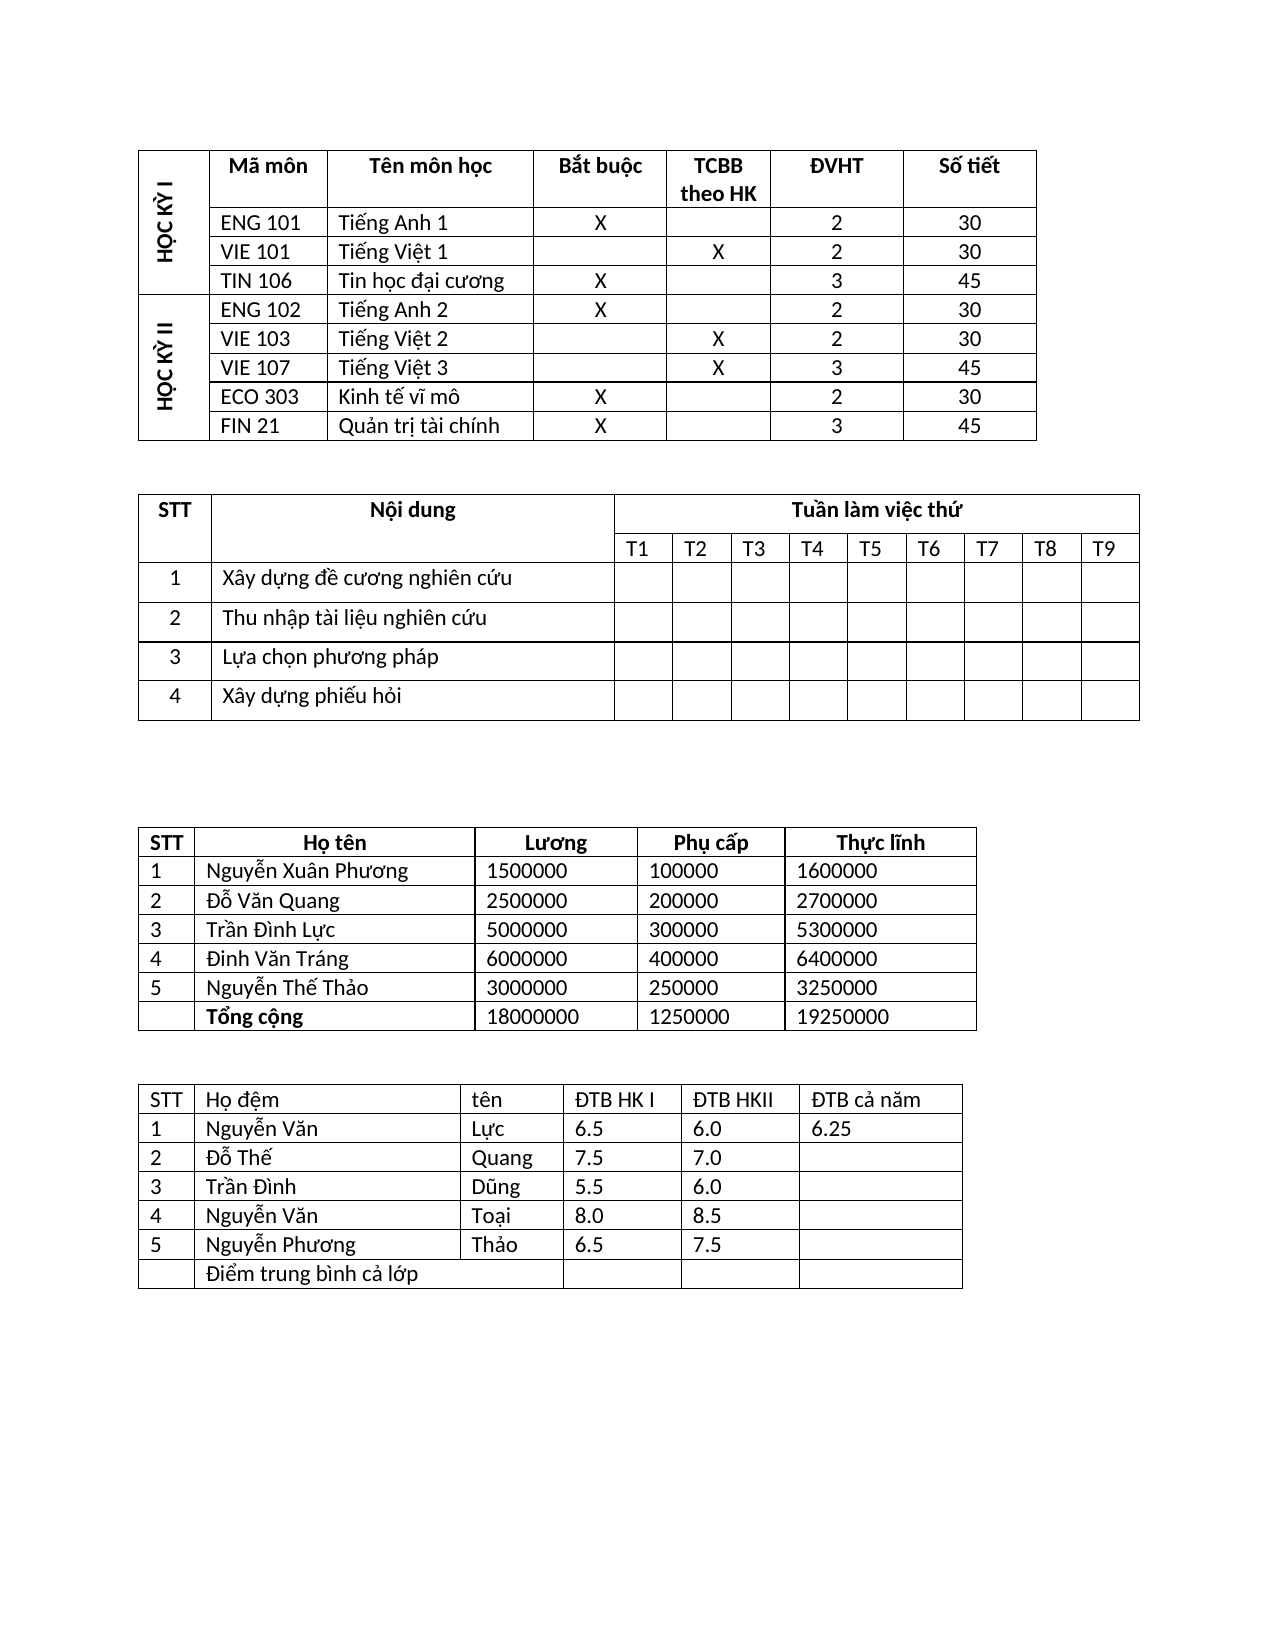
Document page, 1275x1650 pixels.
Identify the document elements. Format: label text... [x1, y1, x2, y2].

table_cell [800, 1172, 962, 1200]
table_cell [1082, 603, 1139, 641]
table_cell 3 [771, 266, 903, 294]
table_cell 7.0 [682, 1143, 799, 1171]
table_cell 3000000 [476, 973, 637, 1001]
table_cell 3 [139, 1172, 194, 1200]
table_cell 4 [139, 1201, 194, 1229]
table_cell 8.0 [564, 1201, 681, 1229]
table_header ĐVHT [771, 151, 903, 207]
table_cell 300000 [638, 915, 784, 943]
table_cell 30 [904, 324, 1036, 352]
table_cell 19250000 [786, 1002, 976, 1030]
table_cell 3 [771, 354, 903, 381]
table_cell [139, 1260, 194, 1287]
table_cell [1023, 563, 1081, 602]
table_cell X [534, 266, 666, 294]
table_header STT [139, 495, 211, 562]
table_cell [848, 643, 906, 680]
table_cell 5000000 [476, 915, 637, 943]
table_cell 6.0 [682, 1172, 799, 1200]
table_cell [667, 412, 770, 439]
table_cell [667, 383, 770, 411]
table_header tên [461, 1085, 563, 1113]
table_cell ECO 303 [210, 383, 327, 411]
table_cell Tiếng Việt 3 [328, 354, 533, 381]
table_cell ENG 102 [210, 295, 327, 323]
table_cell [732, 563, 789, 602]
table_cell Nguyễn Văn [195, 1201, 460, 1229]
table_cell 2500000 [476, 886, 637, 914]
table_cell Lực [461, 1114, 563, 1142]
table_cell [907, 643, 964, 680]
table_header Họ đệm [195, 1085, 460, 1113]
table_cell [673, 643, 731, 680]
table_cell X [534, 383, 666, 411]
table_cell Nguyễn Xuân Phương [195, 857, 474, 885]
table_cell 2 [771, 208, 903, 236]
table_cell [965, 681, 1022, 719]
table_cell 2 [771, 237, 903, 265]
table_cell Nguyễn Thế Thảo [195, 973, 474, 1001]
table_cell VIE 103 [210, 324, 327, 352]
table_cell 18000000 [476, 1002, 637, 1030]
table_cell Trần Đình [195, 1172, 460, 1200]
table_cell [848, 681, 906, 719]
table_cell 6.5 [564, 1114, 681, 1142]
table_cell 2 [771, 324, 903, 352]
table_cell [1082, 563, 1139, 602]
table_cell 1 [139, 1114, 194, 1142]
table_cell T3 [732, 534, 789, 562]
table_cell Toại [461, 1201, 563, 1229]
table_cell [732, 681, 789, 719]
table_cell 6000000 [476, 944, 637, 972]
table_cell 30 [904, 208, 1036, 236]
table_cell X [534, 295, 666, 323]
table_cell 2 [771, 383, 903, 411]
table_header Họ tên [195, 828, 474, 856]
table_cell 1 [139, 563, 211, 602]
table_cell [965, 563, 1022, 602]
table_header ĐTB cả năm [800, 1085, 962, 1113]
table_cell 2 [139, 886, 194, 914]
table_cell [732, 643, 789, 680]
table_cell [800, 1230, 962, 1258]
table_cell 8,5 [800, 1114, 962, 1142]
table_cell Tiếng Anh 2 [328, 295, 533, 323]
table_cell Đinh Văn Tráng [195, 944, 474, 972]
table_cell 1250000 [638, 1002, 784, 1030]
table_cell 5300000 [786, 915, 976, 943]
table_header HỌC KỲ I [139, 151, 209, 294]
table_cell [667, 266, 770, 294]
table_cell [800, 1260, 962, 1287]
table_cell Lựa chọn phương pháp [212, 643, 614, 680]
table_cell [1082, 643, 1139, 680]
table_cell Thảo [461, 1230, 563, 1258]
table_cell Đỗ Văn Quang [195, 886, 474, 914]
table_cell X [667, 237, 770, 265]
table_cell [965, 603, 1022, 641]
table_cell Quang [461, 1143, 563, 1171]
table_cell [667, 295, 770, 323]
table_cell Thu nhập tài liệu nghiên cứu [212, 603, 614, 641]
table_cell T4 [790, 534, 847, 562]
table_cell 30 [904, 383, 1036, 411]
table_cell 45 [904, 412, 1036, 439]
table_cell [534, 354, 666, 381]
table_cell 3 [139, 915, 194, 943]
table_cell 6.5 [564, 1230, 681, 1258]
table_cell [673, 603, 731, 641]
table_cell 4 [139, 944, 194, 972]
table_cell [139, 1002, 194, 1030]
table_cell Nguyễn Phương [195, 1230, 460, 1258]
table_header ĐTB HKII [682, 1085, 799, 1113]
table_cell Tổng cộng [195, 1002, 474, 1030]
table_cell TIN 106 [210, 266, 327, 294]
table_cell 3250000 [786, 973, 976, 1001]
table_header Lương [476, 828, 637, 856]
table_cell X [667, 324, 770, 352]
table_cell [732, 603, 789, 641]
table_cell [1082, 681, 1139, 719]
table_cell 3 [771, 412, 903, 439]
table_cell [790, 643, 847, 680]
table_cell T8 [1023, 534, 1081, 562]
table_cell Tiếng Việt 2 [328, 324, 533, 352]
table_header Tuần làm việc thứ [615, 495, 1139, 533]
table_cell 7.5 [682, 1230, 799, 1258]
table_cell 6400000 [786, 944, 976, 972]
table_cell 5 [139, 973, 194, 1001]
table_cell FIN 21 [210, 412, 327, 439]
table_cell 4 [139, 681, 211, 719]
table_cell [790, 563, 847, 602]
table_cell [673, 681, 731, 719]
table_cell [1023, 681, 1081, 719]
table_cell 1500000 [476, 857, 637, 885]
table_cell [1023, 643, 1081, 680]
table_header Nội dung [212, 495, 614, 562]
table_cell 1600000 [786, 857, 976, 885]
table_cell VIE 101 [210, 237, 327, 265]
table_header ĐTB HK I [564, 1085, 681, 1113]
table_cell T7 [965, 534, 1022, 562]
table_cell [907, 603, 964, 641]
table_cell 250000 [638, 973, 784, 1001]
table_cell 200000 [638, 886, 784, 914]
table_cell [534, 237, 666, 265]
table_cell [615, 563, 672, 602]
table_cell HỌC KỲ II [139, 295, 209, 439]
table_cell Dũng [461, 1172, 563, 1200]
table_cell X [667, 354, 770, 381]
table_cell 2700000 [786, 886, 976, 914]
table_cell 5 [139, 1230, 194, 1258]
table_header Tên môn học [328, 151, 533, 207]
table_cell [534, 324, 666, 352]
table_cell [615, 643, 672, 680]
table_cell T5 [848, 534, 906, 562]
table_cell Tiếng Anh 1 [328, 208, 533, 236]
table_cell T1 [615, 534, 672, 562]
table_cell [615, 603, 672, 641]
table_cell 5.5 [564, 1172, 681, 1200]
table_cell X [534, 208, 666, 236]
table_cell 7.5 [564, 1143, 681, 1171]
table_cell 6.0 [682, 1114, 799, 1142]
table_cell Quản trị tài chính [328, 412, 533, 439]
table_cell Nguyễn Văn [195, 1114, 460, 1142]
table_cell T6 [907, 534, 964, 562]
table_cell X [534, 412, 666, 439]
table_cell VIE 107 [210, 354, 327, 381]
table_cell [790, 681, 847, 719]
table_cell [848, 603, 906, 641]
table_cell 2 [771, 295, 903, 323]
table_cell [800, 1201, 962, 1229]
table_cell [1023, 603, 1081, 641]
table_cell Xây dựng đề cương nghiên cứu [212, 563, 614, 602]
table_cell [907, 563, 964, 602]
table_cell [667, 208, 770, 236]
table_cell Tiếng Việt 1 [328, 237, 533, 265]
table_cell [673, 563, 731, 602]
table_cell T2 [673, 534, 731, 562]
table_cell Kinh tế vĩ mô [328, 383, 533, 411]
table_header TCBB theo HK [667, 151, 770, 207]
table_cell [564, 1260, 681, 1287]
table_cell 2 [139, 603, 211, 641]
table_cell T9 [1082, 534, 1139, 562]
table_cell 30 [904, 295, 1036, 323]
table_cell [790, 603, 847, 641]
table_cell [682, 1260, 799, 1287]
table_cell 400000 [638, 944, 784, 972]
table_cell Xây dựng phiếu hỏi [212, 681, 614, 719]
table_cell [460, 1260, 563, 1287]
table_cell [615, 681, 672, 719]
table_cell 30 [904, 237, 1036, 265]
table_cell Đỗ Thế [195, 1143, 460, 1171]
table_cell 1 [139, 857, 194, 885]
table_cell Trần Đình Lực [195, 915, 474, 943]
table_cell 3 [139, 643, 211, 680]
table_cell 2 [139, 1143, 194, 1171]
table_cell 8.5 [682, 1201, 799, 1229]
table_header STT [139, 828, 194, 856]
table_header STT [139, 1085, 194, 1113]
table_cell [965, 643, 1022, 680]
table_header Phụ cấp [638, 828, 784, 856]
table_header Mã môn [210, 151, 327, 207]
table_cell [848, 563, 906, 602]
table_cell 45 [904, 354, 1036, 381]
table_cell 100000 [638, 857, 784, 885]
table_header Bắt buộc [534, 151, 666, 207]
table_cell [907, 681, 964, 719]
table_cell Điểm trung bình cả lớp [195, 1260, 460, 1287]
table_cell ENG 101 [210, 208, 327, 236]
table_cell 45 [904, 266, 1036, 294]
table_cell Tin học đại cương [328, 266, 533, 294]
table_header Số tiết [904, 151, 1036, 207]
table_cell [800, 1143, 962, 1171]
table_header Thực lĩnh [786, 828, 976, 856]
